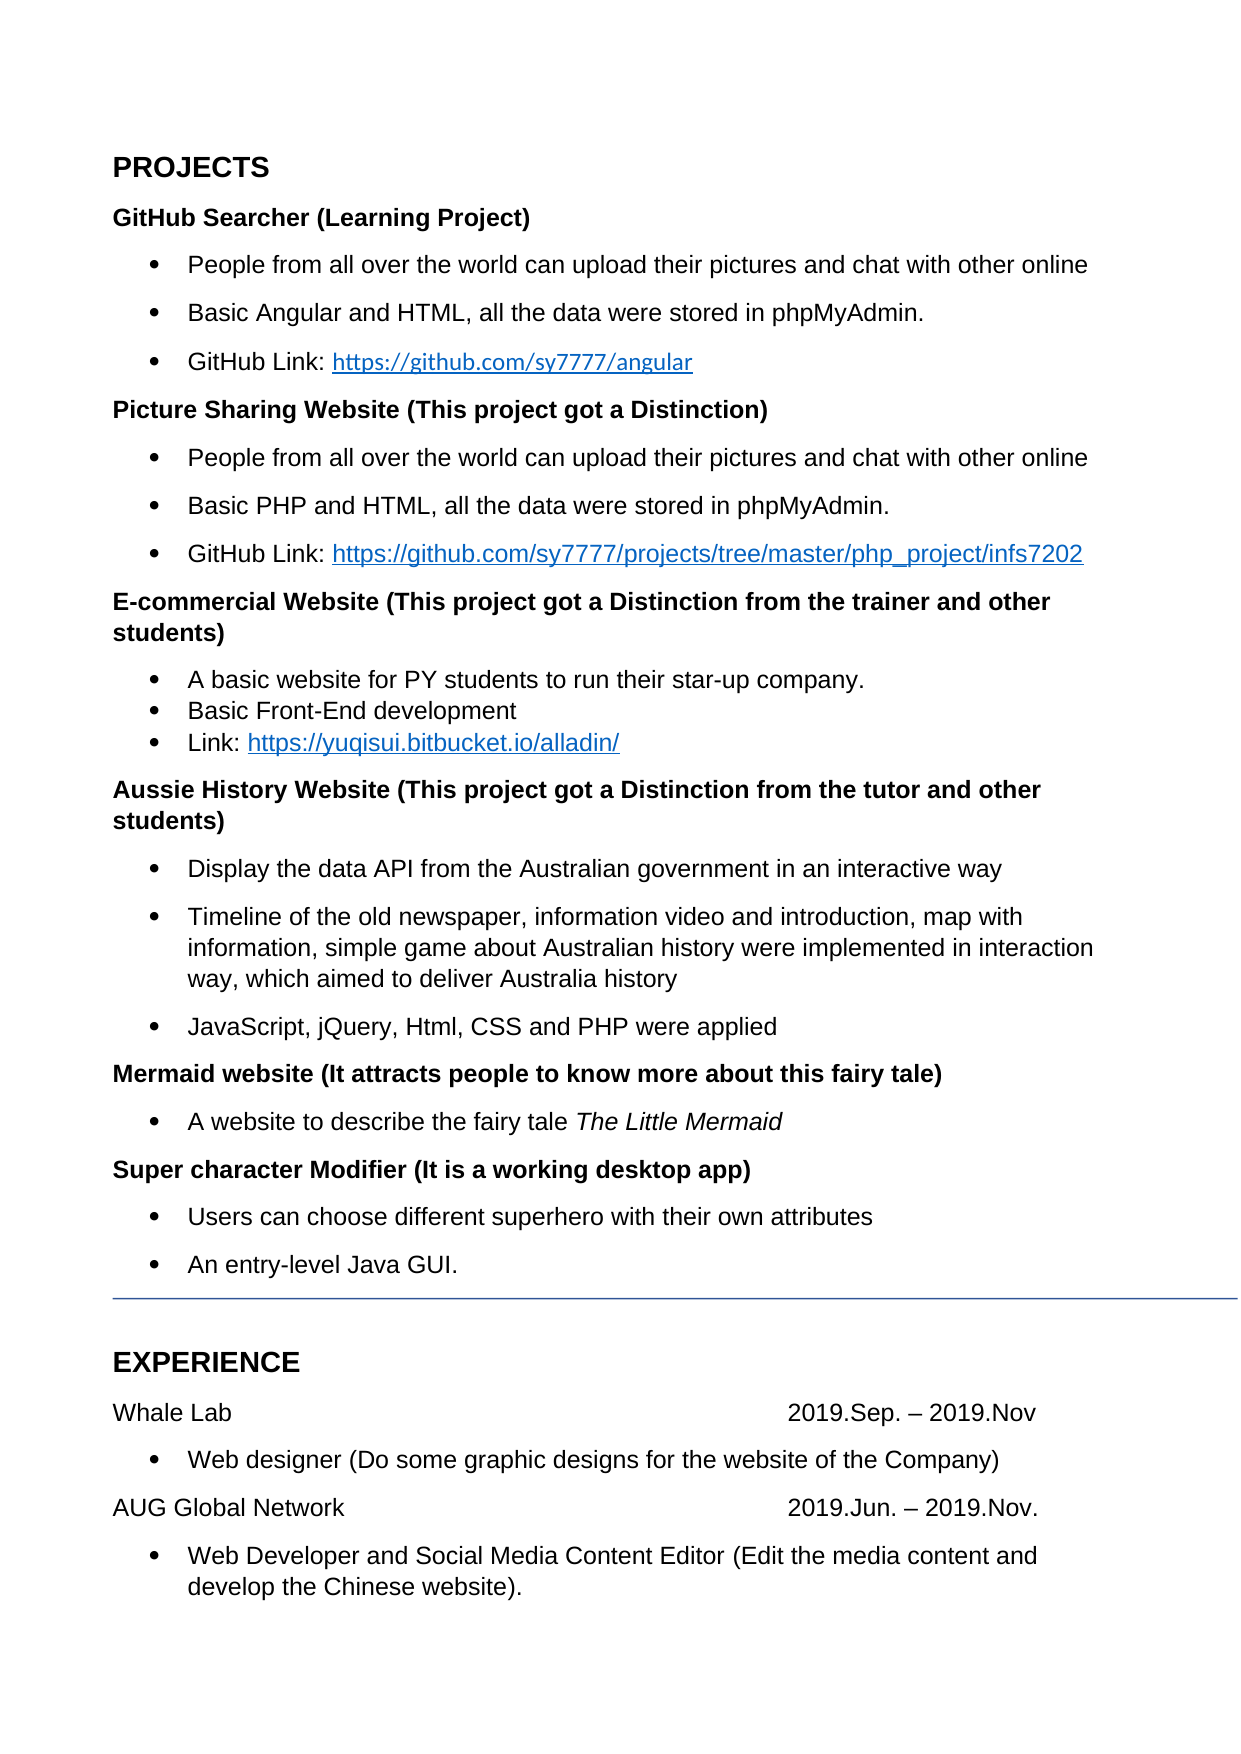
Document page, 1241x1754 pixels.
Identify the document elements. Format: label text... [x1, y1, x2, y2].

text PROJECTS [112, 150, 1128, 183]
text Whale Lab 2019.Sep. – 2019.Nov [112, 1397, 1128, 1426]
list A website to describe the fairy tale The Little Mermaid [150, 1107, 1128, 1136]
list Basic PHP and HTML, all the data were stored in phpMyAdmin. [150, 491, 1128, 520]
table_header People from all over the world can upload their pictures and chat with other online Basic Angular and HTML, all the data were stored in phpMyAdmin. GitHub Link: https://github.com/sy7777/angular Picture Sharing Website (This project got a Distinction) [113, 203, 1128, 443]
list Web Developer and Social Media Content Editor (Edit the media content and develop the Chinese website). [150, 1541, 1128, 1601]
list Link: https://yuqisui.bitbucket.io/alladin/ [150, 727, 1128, 756]
table_header Super character Modifier (It is a working desktop app) [113, 1155, 1128, 1202]
list Basic Front-End development [150, 696, 1128, 725]
text EXPERIENCE [112, 1345, 1128, 1378]
text AUG Global Network 2019.Jun. – 2019.Nov. [112, 1493, 1128, 1522]
table_header Aussie History Website (This project got a Distinction from the tutor and other students) [113, 775, 1128, 854]
list People from all over the world can upload their pictures and chat with other online [150, 443, 1128, 472]
list A basic website for PY students to run their star-up company. [150, 665, 1128, 694]
table_header Mermaid website (It attracts people to know more about this fairy tale) [113, 1059, 1128, 1107]
list JavaScript, jQuery, Html, CSS and PHP were applied [150, 1012, 1128, 1040]
list Web designer (Do some graphic designs for the website of the Company) [150, 1445, 1128, 1474]
list Display the data API from the Australian government in an interactive way [150, 854, 1128, 883]
list Timeline of the old newspaper, information video and introduction, map with information, simple game about Australian history were implemented in interaction way, which aimed to deliver Australia history [150, 902, 1128, 993]
text E-commercial Website (This project got a Distinction from the trainer and other students) [112, 586, 1128, 646]
list Users can choose different superhero with their own attributes [150, 1202, 1128, 1231]
list An entry-level Java GUI. [150, 1250, 1128, 1279]
list GitHub Link: https://github.com/sy7777/projects/tree/master/php_project/infs7202 [150, 539, 1128, 567]
